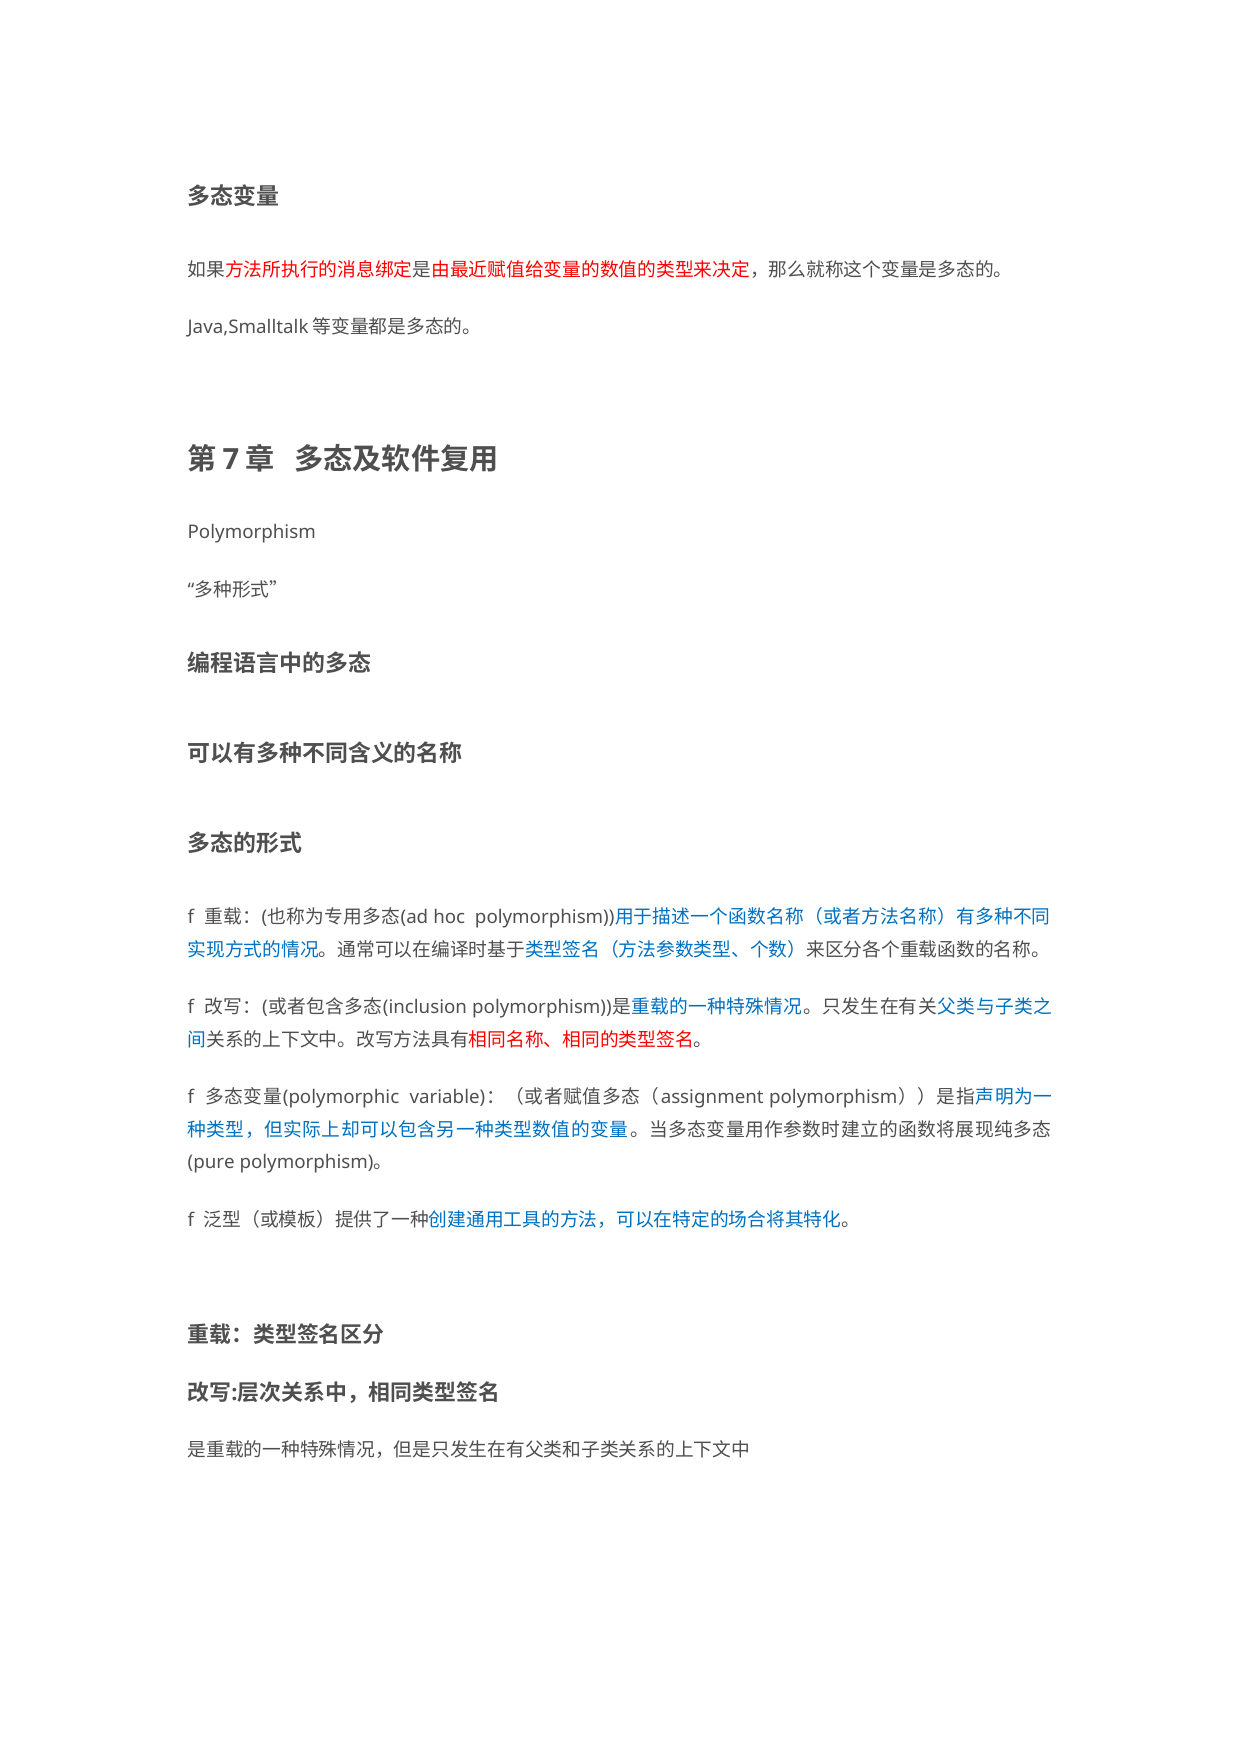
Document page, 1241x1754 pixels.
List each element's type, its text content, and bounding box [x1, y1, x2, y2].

text Polymorphism [187, 514, 1053, 547]
text 重载：类型签名区分 [187, 1317, 1053, 1349]
text f 改写：(或者包含多态(inclusion polymorphism))是重载的一种特殊情况。只发生在有关父类与子类之间关系的上下文中。改写方法具有相同名称、相同的类型签名。 [187, 989, 1053, 1054]
text “多种形式” [187, 572, 1053, 604]
text 多态的形式 [187, 809, 1053, 874]
text 编程语言中的多态 [187, 629, 1053, 694]
text 可以有多种不同含义的名称 [187, 719, 1053, 784]
text 改写:层次关系中，相同类型签名 [187, 1374, 1053, 1407]
text 多态变量 [187, 162, 1053, 227]
text f 多态变量(polymorphic variable)：（或者赋值多态（assignment polymorphism））是指声明为一种类型，但实际上却可以包含另一种类型数值的变量。当多态变量用作参数时建立的函数将展现纯多态(pure polymorphism)。 [187, 1079, 1053, 1177]
text f 重载：(也称为专用多态(ad hoc polymorphism))用于描述一个函数名称（或者方法名称）有多种不同实现方式的情况。通常可以在编译时基于类型签名（方法参数类型、个数）来区分各个重载函数的名称。 [187, 899, 1053, 964]
text 是重载的一种特殊情况，但是只发生在有父类和子类关系的上下文中 [187, 1432, 1053, 1464]
text 如果方法所执行的消息绑定是由最近赋值给变量的数值的类型来决定，那么就称这个变量是多态的。 [187, 252, 1053, 284]
text 第7章 多态及软件复用 [187, 424, 1053, 489]
text f 泛型（或模板）提供了一种创建通用工具的方法，可以在特定的场合将其特化。 [187, 1202, 1053, 1234]
text Java,Smalltalk等变量都是多态的。 [187, 309, 1053, 342]
